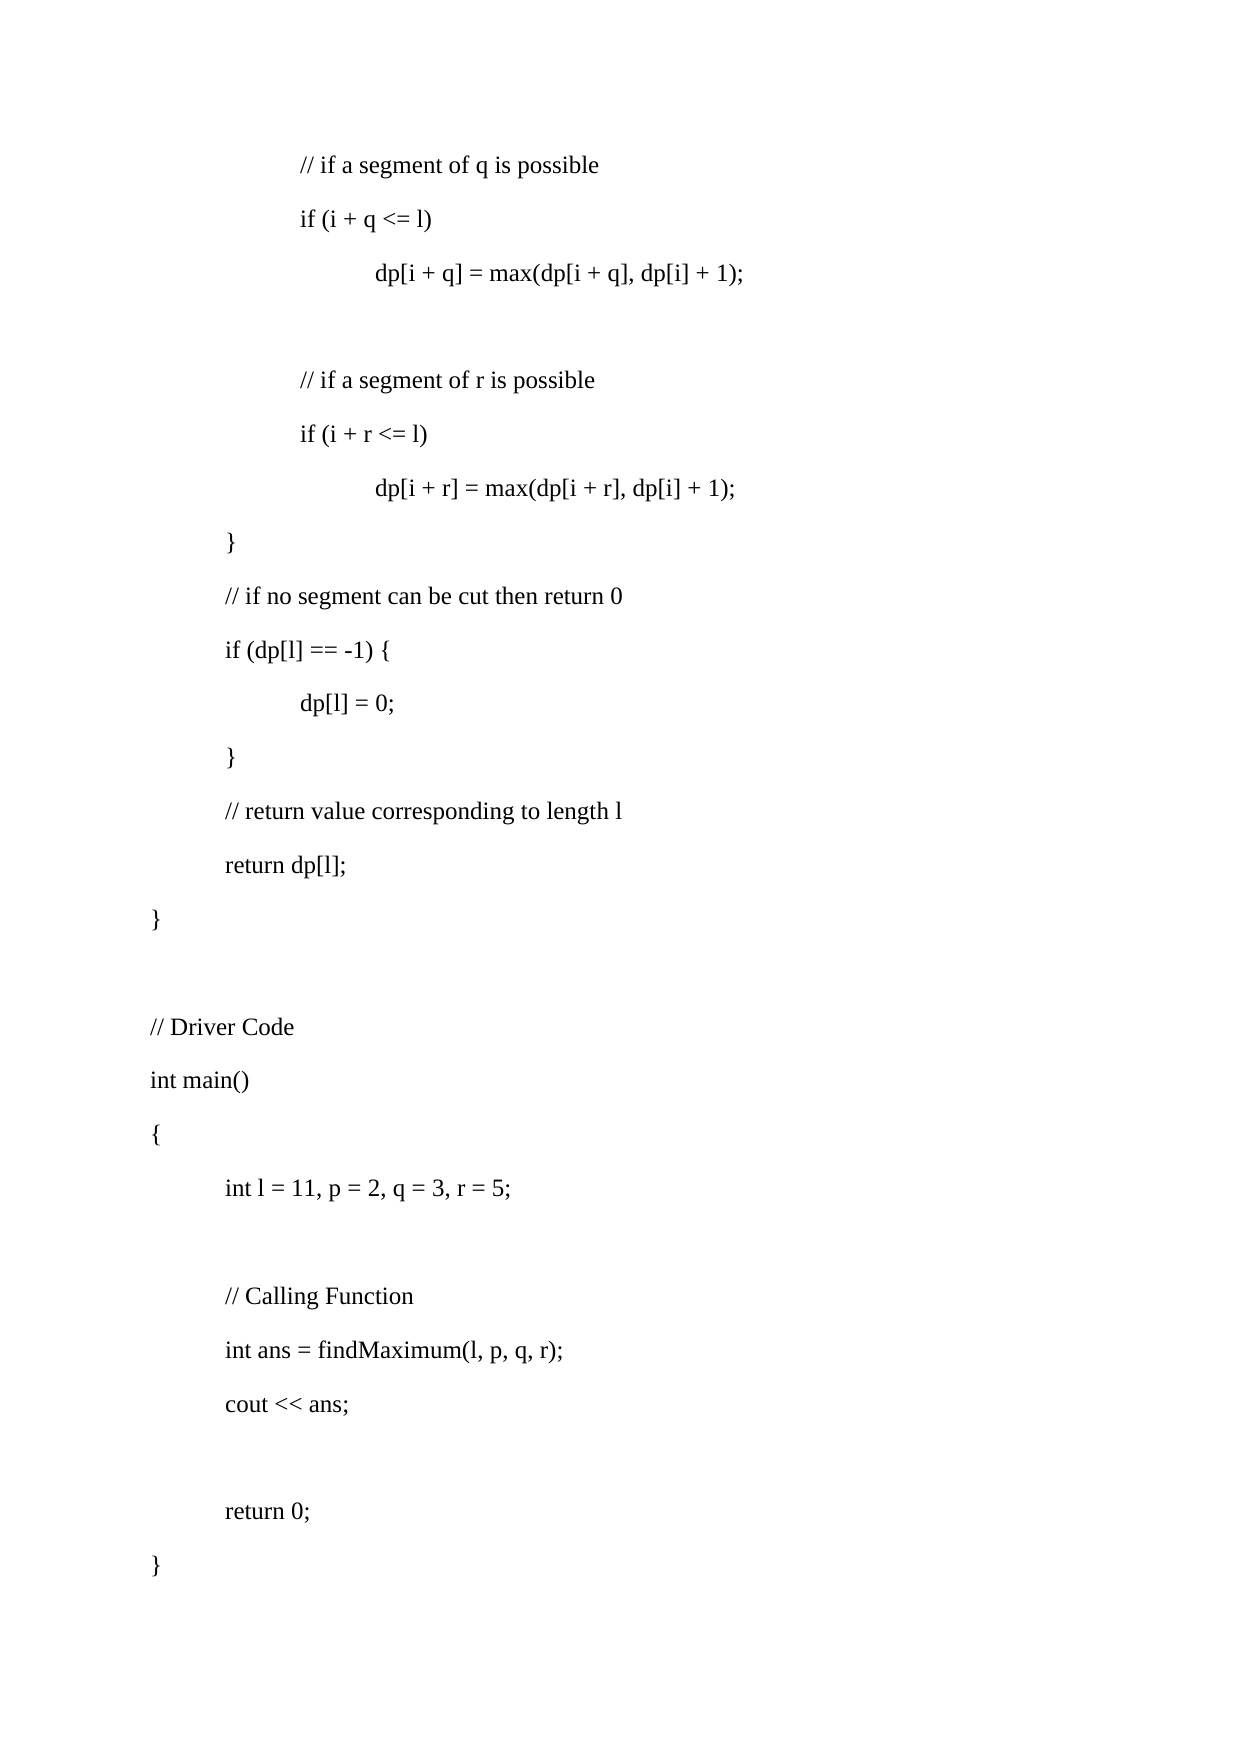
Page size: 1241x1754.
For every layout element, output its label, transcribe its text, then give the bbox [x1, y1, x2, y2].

text } [150, 1550, 1090, 1579]
text // Driver Code [150, 1012, 1090, 1040]
text dp[i + r] = max(dp[i + r], dp[i] + 1); [150, 473, 1090, 502]
text } [150, 527, 1090, 556]
text if (i + q <= l) [150, 204, 1090, 233]
text // return value corresponding to length l [150, 796, 1090, 825]
text return dp[l]; [150, 850, 1090, 879]
text // if a segment of r is possible [150, 365, 1090, 394]
text } [150, 742, 1090, 771]
text // if no segment can be cut then return 0 [150, 581, 1090, 609]
text { [150, 1119, 1090, 1148]
text // Calling Function [150, 1281, 1090, 1310]
text if (dp[l] == -1) { [150, 635, 1090, 663]
text int main() [150, 1066, 1090, 1094]
text return 0; [150, 1496, 1090, 1525]
text int l = 11, p = 2, q = 3, r = 5; [150, 1173, 1090, 1202]
text dp[l] = 0; [150, 688, 1090, 717]
text int ans = findMaximum(l, p, q, r); [150, 1335, 1090, 1363]
text cout << ans; [150, 1389, 1090, 1417]
text // if a segment of q is possible [150, 150, 1090, 179]
text } [150, 904, 1090, 933]
text dp[i + q] = max(dp[i + q], dp[i] + 1); [150, 258, 1090, 286]
text if (i + r <= l) [150, 419, 1090, 448]
